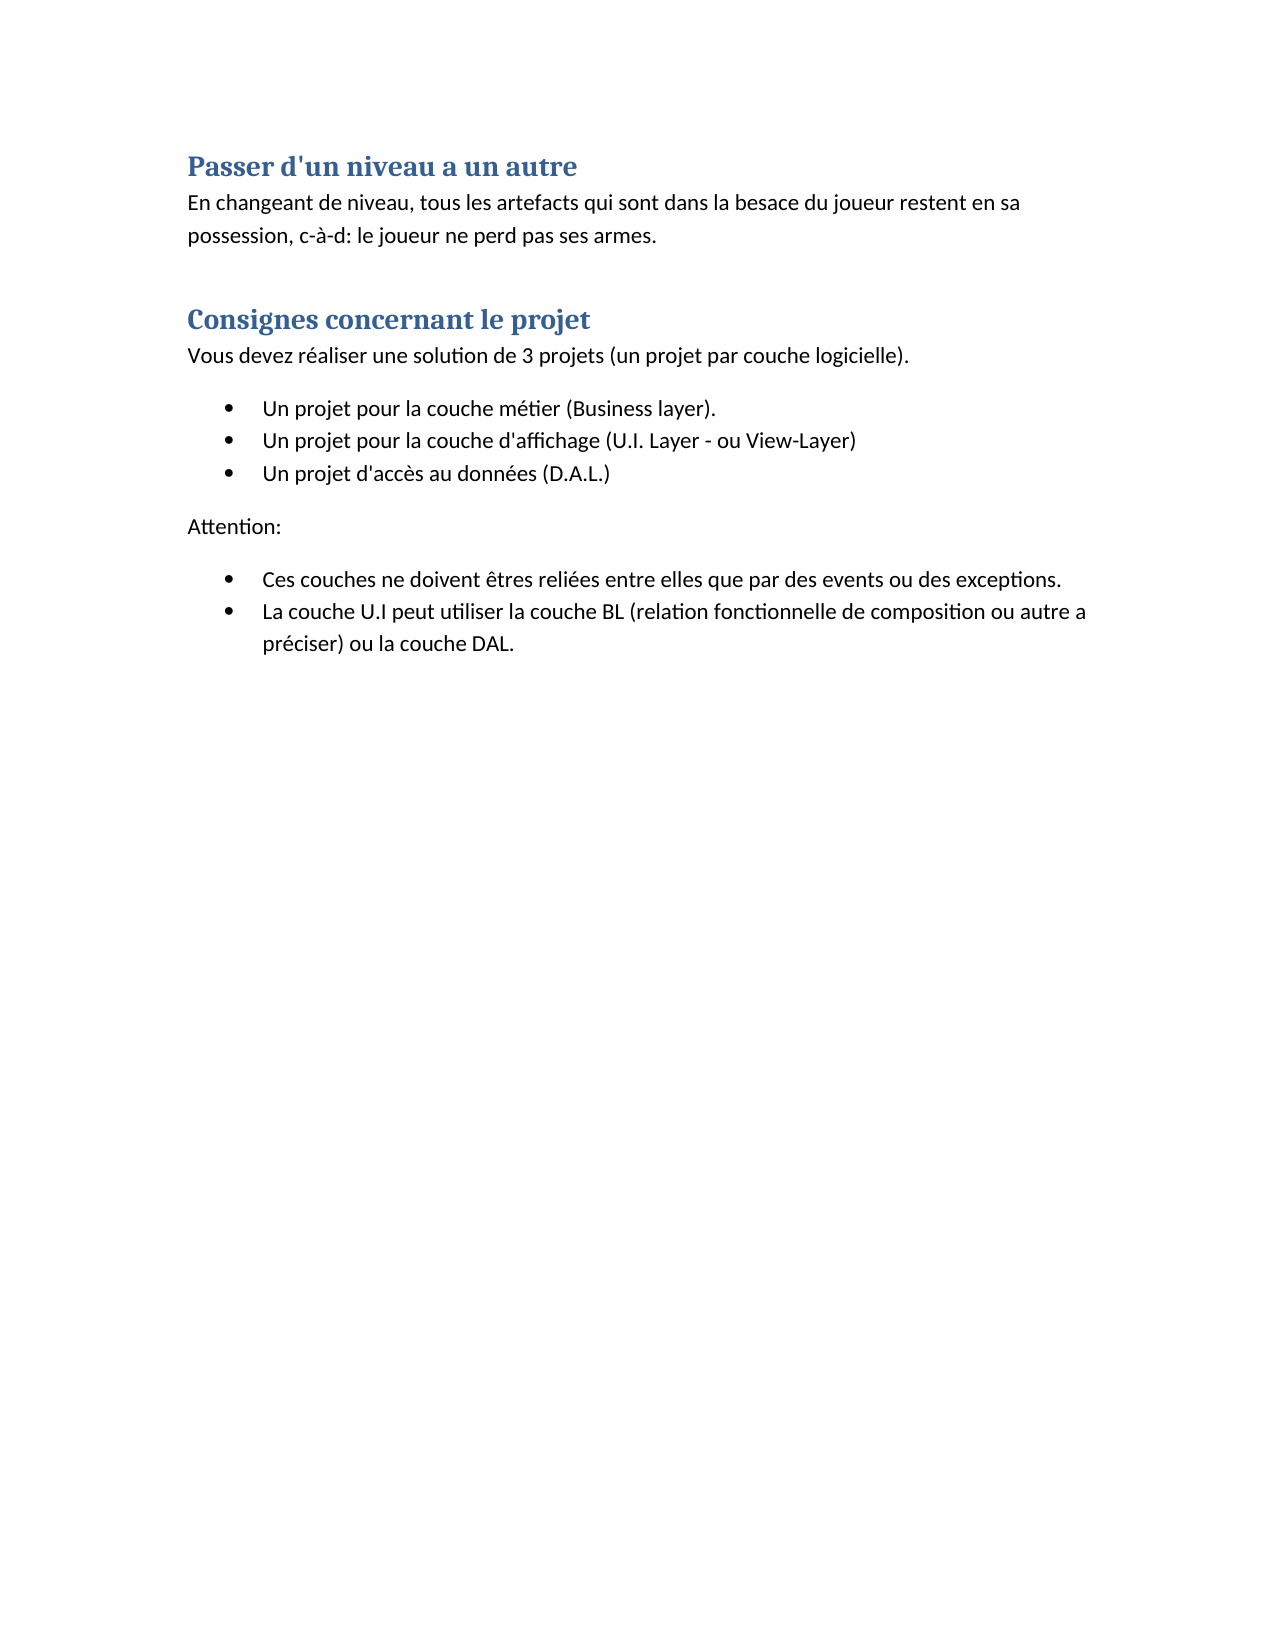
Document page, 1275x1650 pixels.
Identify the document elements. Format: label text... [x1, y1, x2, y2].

list Un projet d'accès au données (D.A.L.) [225, 459, 1087, 487]
list Un projet pour la couche d'affichage (U.I. Layer - ou View-Layer) [225, 427, 1087, 455]
subtitle Passer d'un niveau a un autre [187, 150, 1087, 183]
list Un projet pour la couche métier (Business layer). [225, 394, 1087, 422]
list La couche U.I peut utiliser la couche BL (relation fonctionnelle de composition ou autre a préciser) ou la couche DAL. [225, 597, 1087, 657]
text Vous devez réaliser une solution de 3 projets (un projet par couche logicielle). [187, 341, 1087, 369]
text En changeant de niveau, tous les artefacts qui sont dans la besace du joueur restent en sa possession, c-à-d: le joueur ne perd pas ses armes. [187, 188, 1087, 249]
text Attention: [187, 512, 1087, 540]
list Ces couches ne doivent êtres reliées entre elles que par des events ou des exceptions. [225, 565, 1087, 593]
subtitle Consignes concernant le projet [187, 303, 1087, 336]
